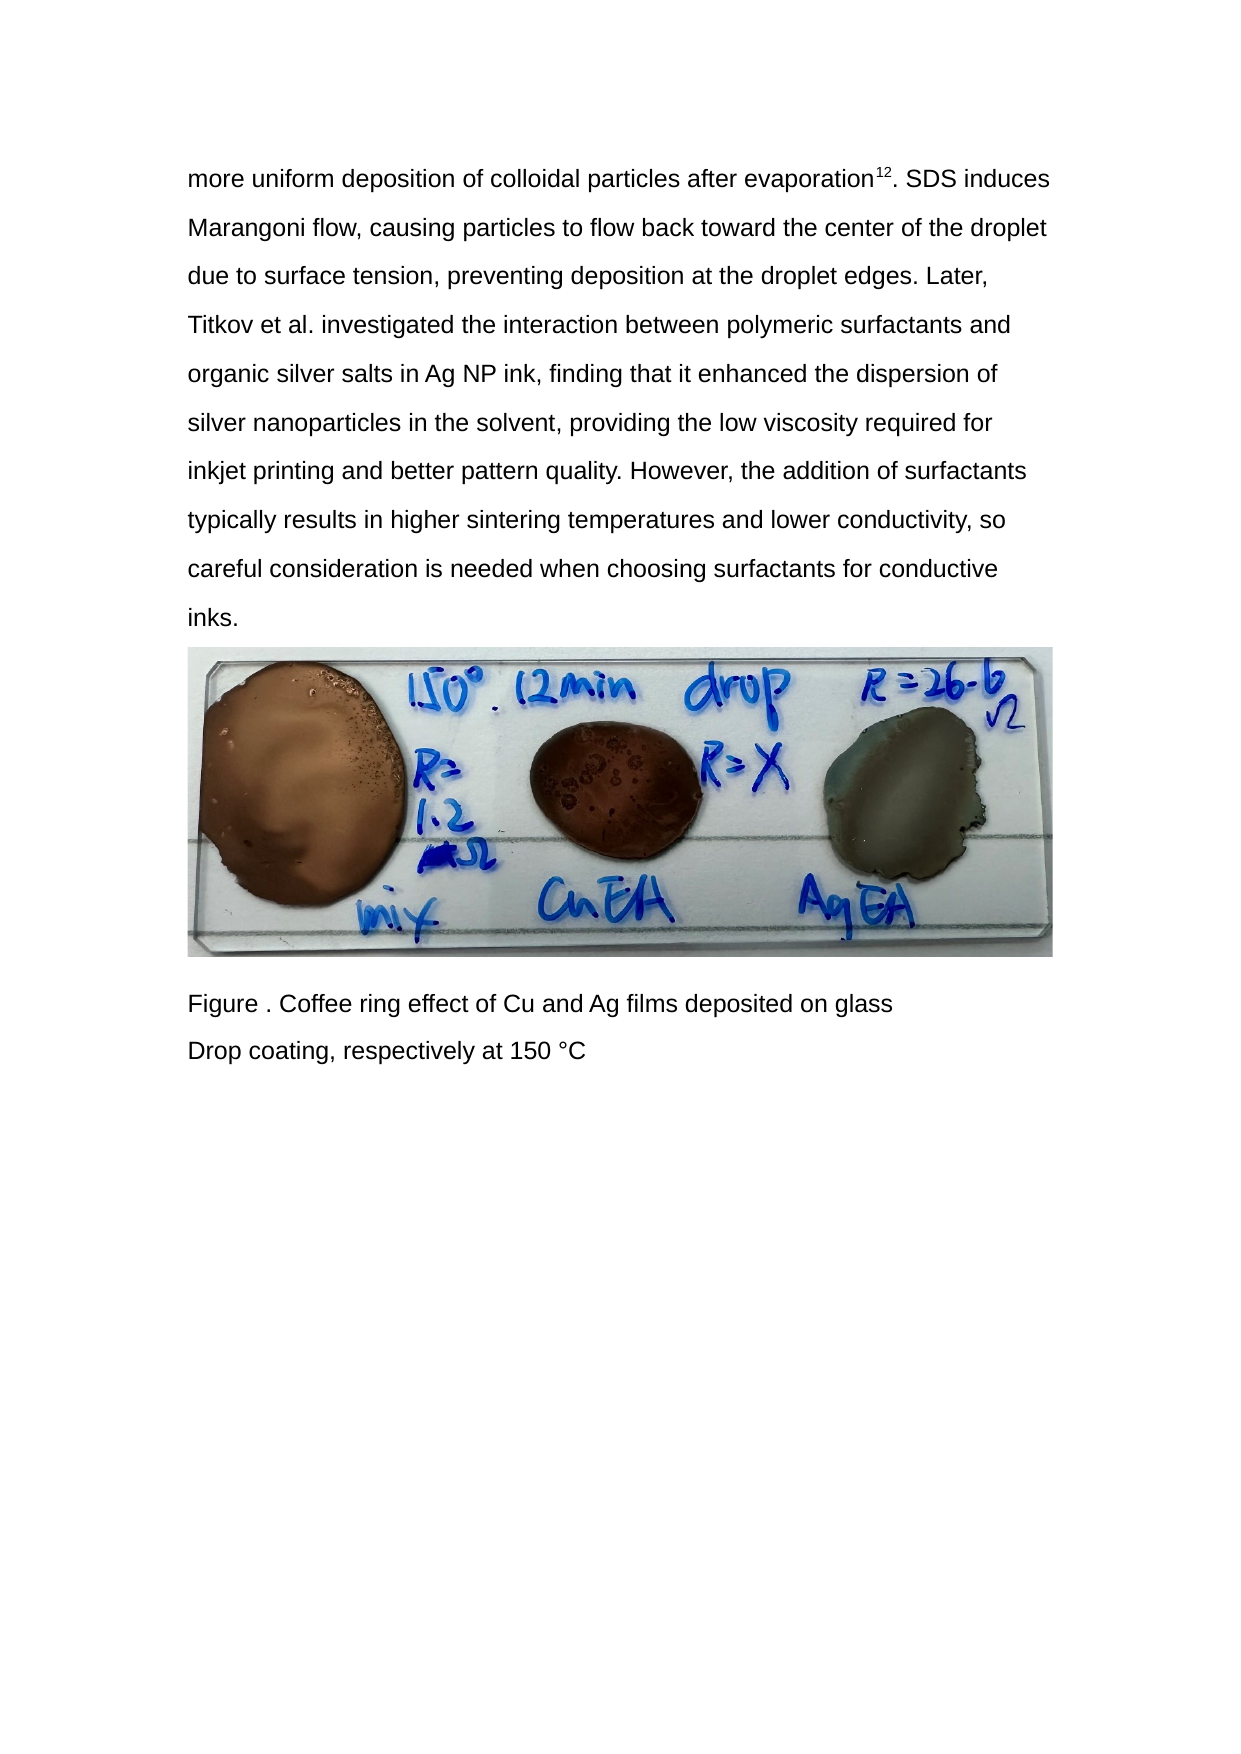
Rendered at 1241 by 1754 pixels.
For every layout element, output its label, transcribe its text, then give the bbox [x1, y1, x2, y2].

picture [187, 647, 1053, 957]
text Drop coating, respectively at 150 °C [187, 1034, 1053, 1067]
text Figure . Coffee ring effect of Cu and Ag films deposited on glass [187, 987, 1053, 1020]
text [187, 162, 1053, 633]
